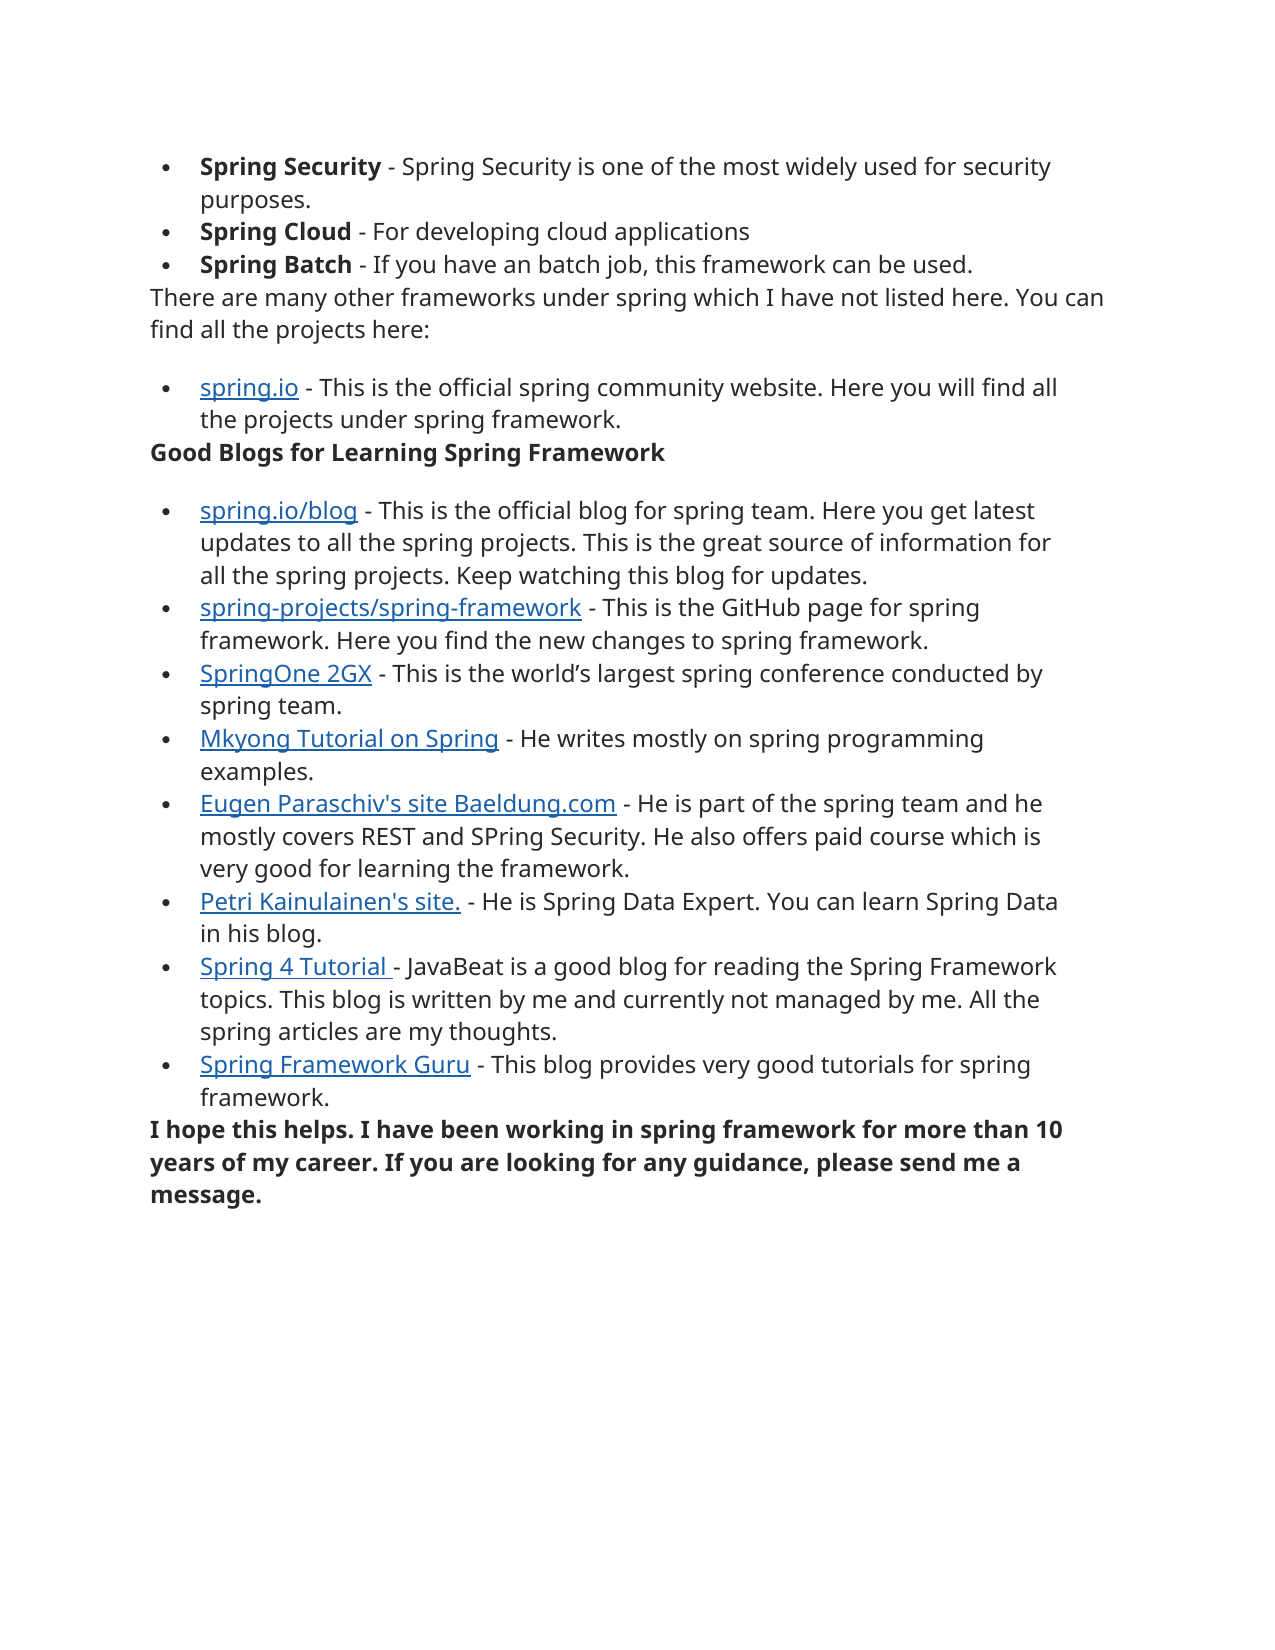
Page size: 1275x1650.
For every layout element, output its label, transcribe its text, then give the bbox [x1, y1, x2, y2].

list Mkyong Tutorial on Spring - He writes mostly on spring programming examples. [162, 722, 1075, 787]
list Spring Batch - If you have an batch job, this framework can be used. [162, 248, 1075, 280]
list Petri Kainulainen's site. - He is Spring Data Expert. You can learn Spring Data in his blog. [162, 885, 1075, 950]
list Spring Cloud - For developing cloud applications [162, 215, 1075, 248]
list Eugen Paraschiv's site Baeldung.com - He is part of the spring team and he mostly covers REST and SPring Security. He also offers paid course which is very good for learning the framework. [162, 787, 1075, 885]
list SpringOne 2GX - This is the world’s largest spring conference conducted by spring team. [162, 656, 1075, 722]
text I hope this helps. I have been working in spring framework for more than 10 years of my career. If you are looking for any guidance, please send me a message. [150, 1113, 1125, 1211]
text There are many other frameworks under spring which I have not listed here. You can find all the projects here: [150, 280, 1125, 346]
list Spring 4 Tutorial - JavaBeat is a good blog for reading the Spring Framework topics. This blog is written by me and currently not managed by me. All the spring articles are my thoughts. [162, 950, 1075, 1048]
list Spring Framework Guru - This blog provides very good tutorials for spring framework. [162, 1048, 1075, 1113]
list spring-projects/spring-framework - This is the GitHub page for spring framework. Here you find the new changes to spring framework. [162, 591, 1075, 656]
list Spring Security - Spring Security is one of the most widely used for security purposes. [162, 150, 1075, 215]
text Good Blogs for Learning Spring Framework [150, 436, 1125, 468]
list spring.io/blog - This is the official blog for spring team. Here you get latest updates to all the spring projects. This is the great source of information for all the spring projects. Keep watching this blog for updates. [162, 493, 1075, 591]
list spring.io - This is the official spring community website. Here you will find all the projects under spring framework. [162, 371, 1075, 436]
